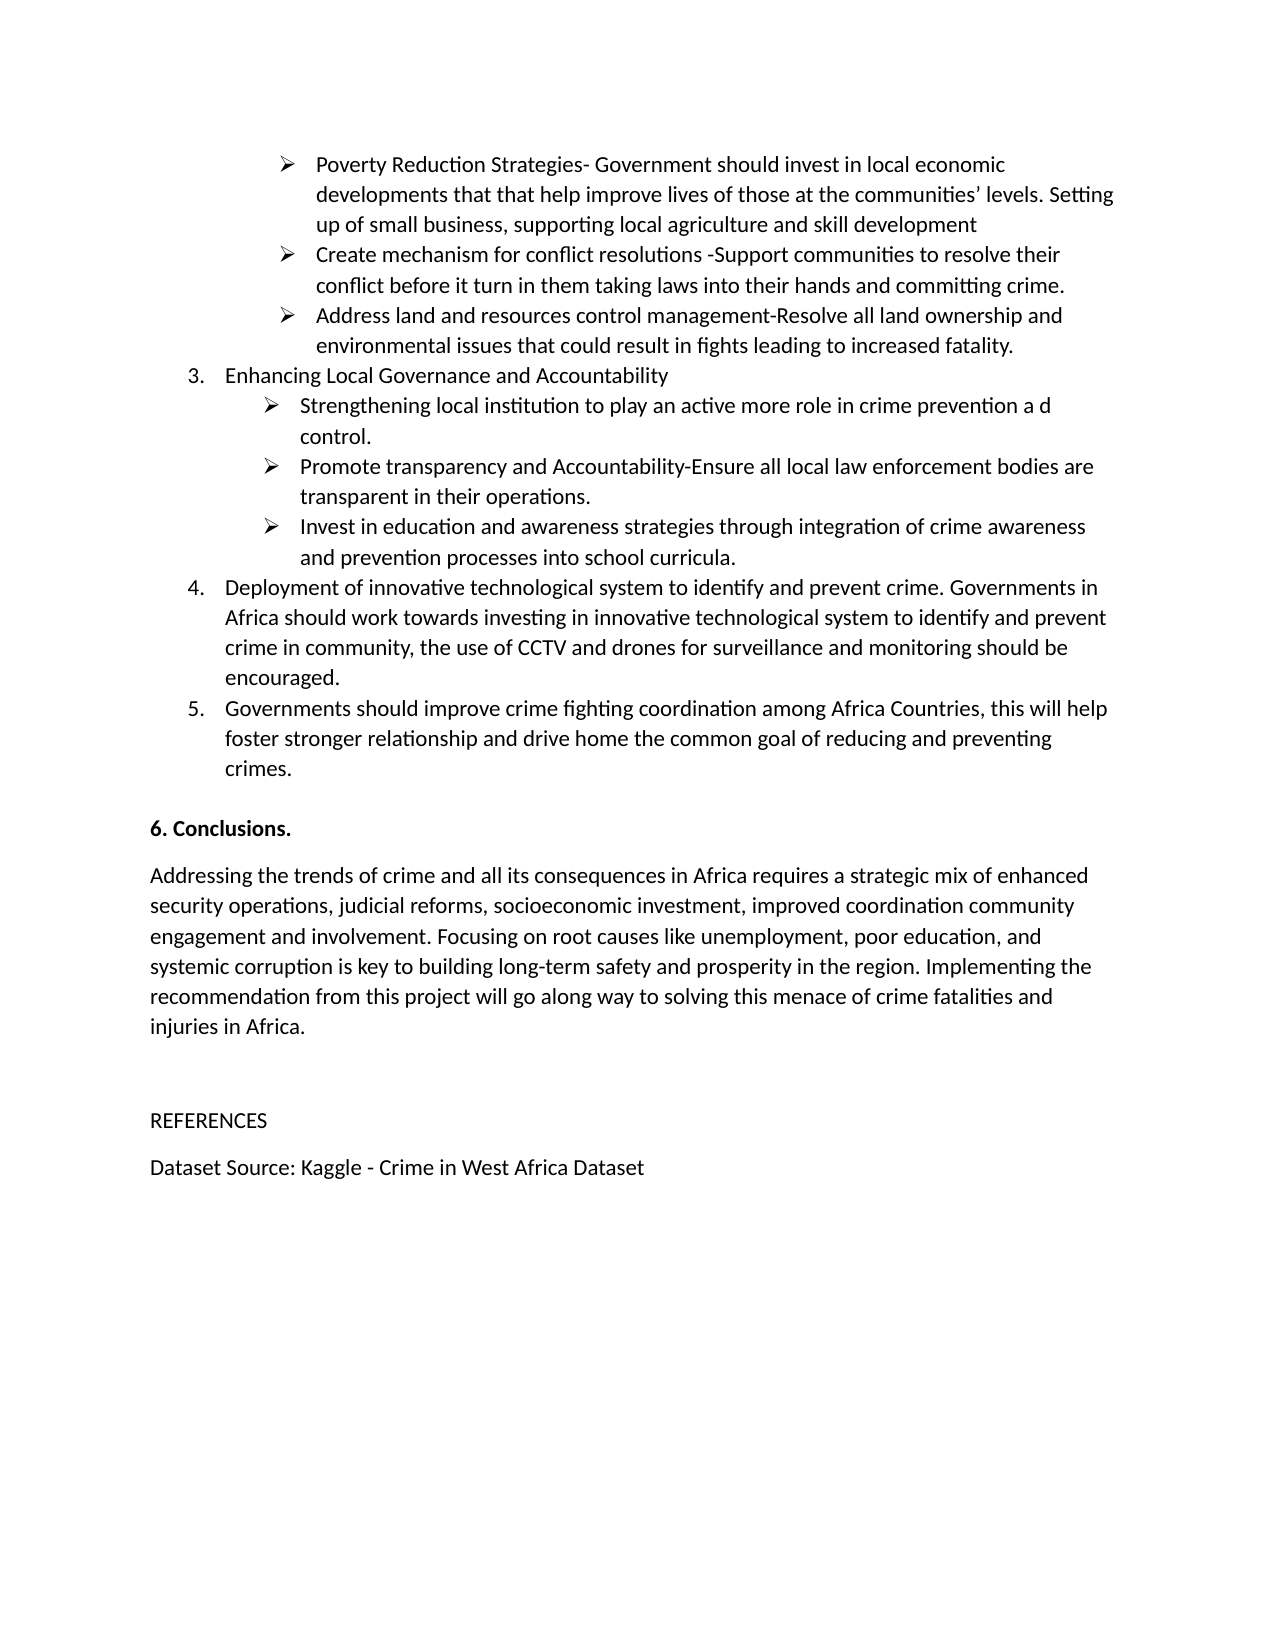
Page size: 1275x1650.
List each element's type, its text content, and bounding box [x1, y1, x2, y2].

list Poverty Reduction Strategies- Government should invest in local economic developments that that help improve lives of those at the communities’ levels. Setting up of small business, supporting local agriculture and skill development [278, 150, 1125, 238]
list Create mechanism for conflict resolutions -Support communities to resolve their conflict before it turn in them taking laws into their hands and committing crime. [278, 241, 1125, 299]
list Address land and resources control management-Resolve all land ownership and environmental issues that could result in fights leading to increased fatality. [278, 301, 1125, 359]
text Dataset Source: Kaggle - Crime in West Africa Dataset [150, 1153, 1125, 1181]
text 6. Conclusions. [150, 814, 1125, 843]
list Enhancing Local Governance and Accountability [187, 361, 1125, 389]
text REFERENCES [150, 1106, 1125, 1134]
list Invest in education and awareness strategies through integration of crime awareness and prevention processes into school curricula. [262, 512, 1125, 571]
text Addressing the trends of crime and all its consequences in Africa requires a strategic mix of enhanced security operations, judicial reforms, socioeconomic investment, improved coordination community engagement and involvement. Focusing on root causes like unemployment, poor education, and systemic corruption is key to building long-term safety and prosperity in the region. Implementing the recommendation from this project will go along way to solving this menace of crime fatalities and injuries in Africa. [150, 861, 1125, 1041]
list Governments should improve crime fighting coordination among Africa Countries, this will help foster stronger relationship and drive home the common goal of reducing and preventing crimes. [187, 694, 1125, 782]
list Promote transparency and Accountability-Ensure all local law enforcement bodies are transparent in their operations. [262, 452, 1125, 510]
list Strengthening local institution to play an active more role in crime prevention a d control. [262, 392, 1125, 450]
list Deployment of innovative technological system to identify and prevent crime. Governments in Africa should work towards investing in innovative technological system to identify and prevent crime in community, the use of CCTV and drones for surveillance and monitoring should be encouraged. [187, 573, 1125, 692]
